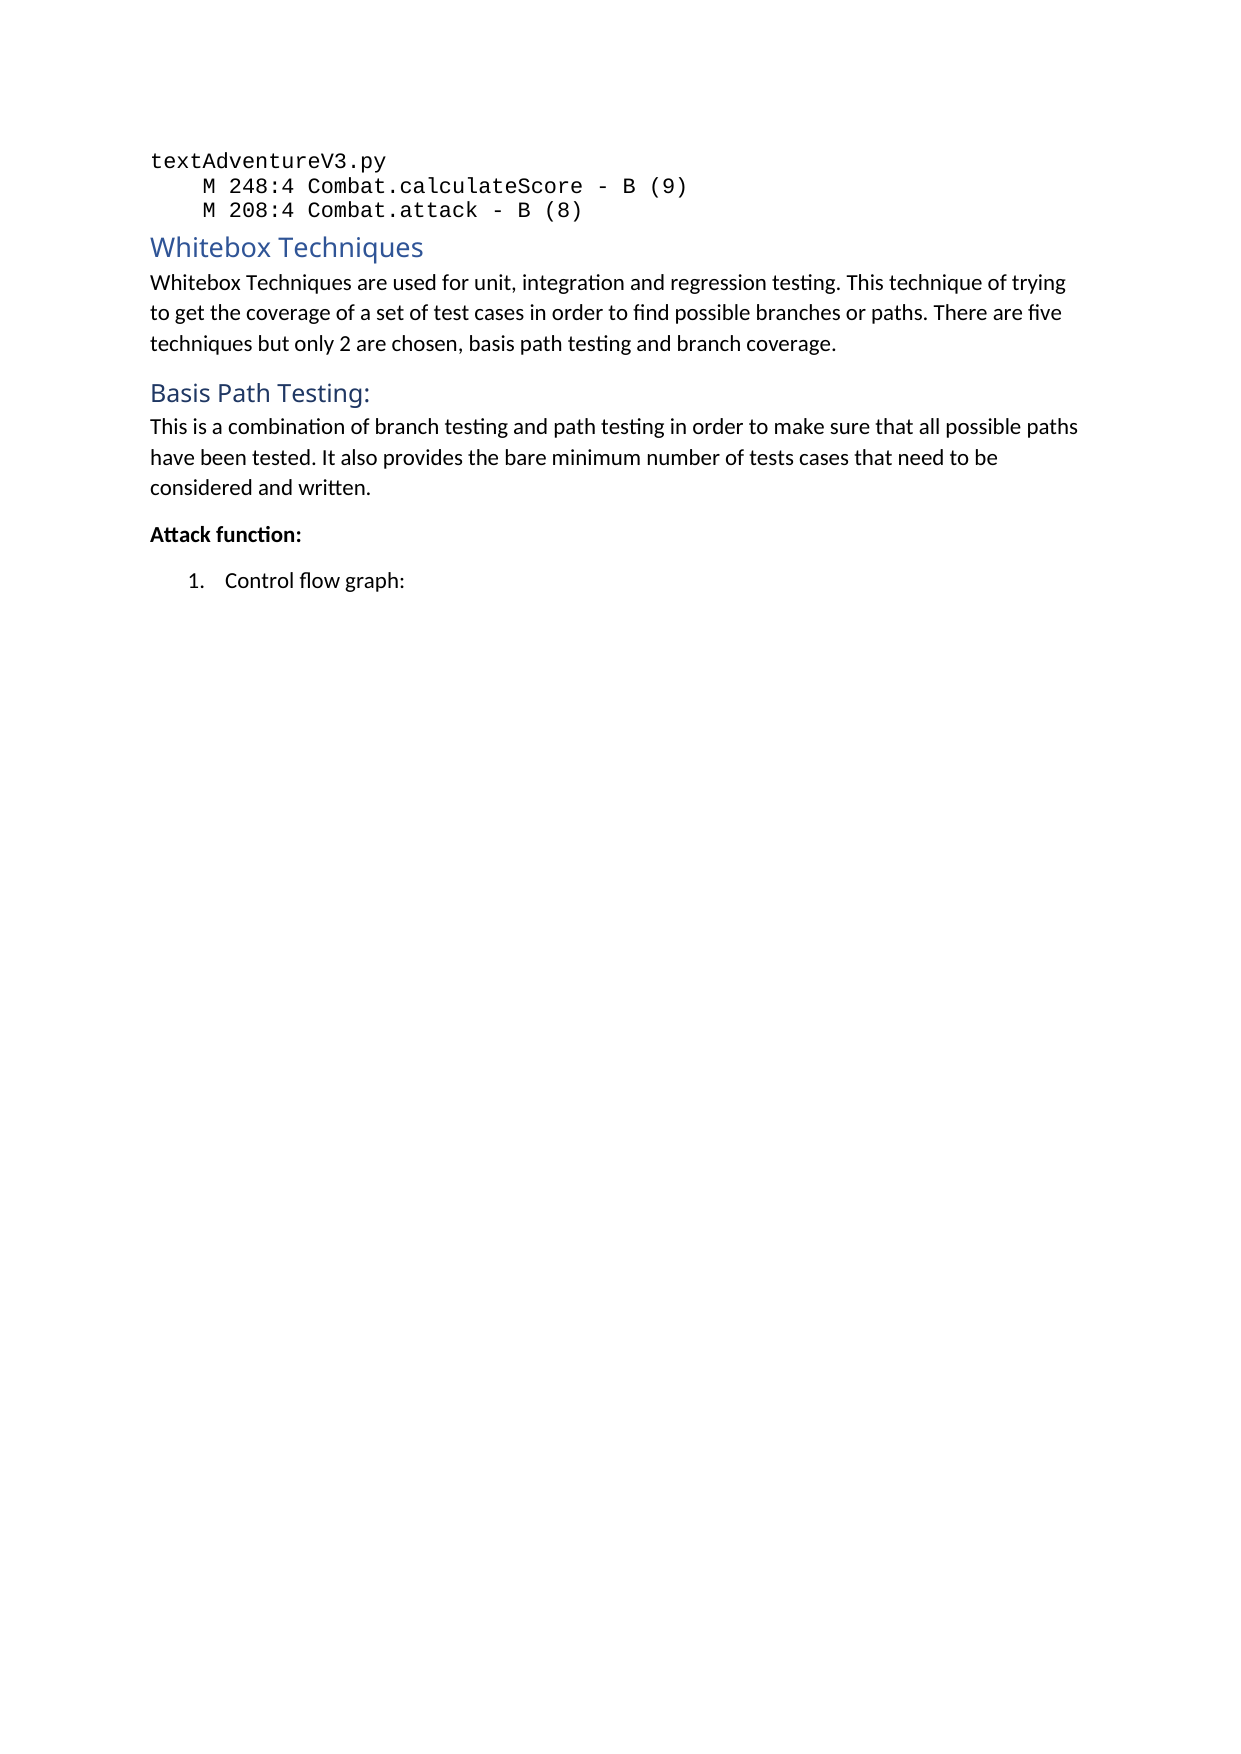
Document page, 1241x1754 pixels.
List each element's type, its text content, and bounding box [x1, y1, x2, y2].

text M 208:4 Combat.attack - B (8) [150, 199, 1090, 224]
text textAdventureV3.py [150, 150, 1090, 175]
text M 248:4 Combat.calculateScore - B (9) [150, 175, 1090, 199]
text Whitebox Techniques are used for unit, integration and regression testing. This technique of trying to get the coverage of a set of test cases in order to find possible branches or paths. There are five techniques but only 2 are chosen, basis path testing and branch coverage. [150, 268, 1090, 357]
text This is a combination of branch testing and path testing in order to make sure that all possible paths have been tested. It also provides the bare minimum number of tests cases that need to be considered and written. [150, 412, 1090, 501]
subtitle Basis Path Testing: [150, 376, 1090, 410]
text Attack function: [150, 520, 1090, 548]
subtitle Whitebox Techniques [150, 228, 1090, 265]
list Control flow graph: [187, 567, 1090, 594]
